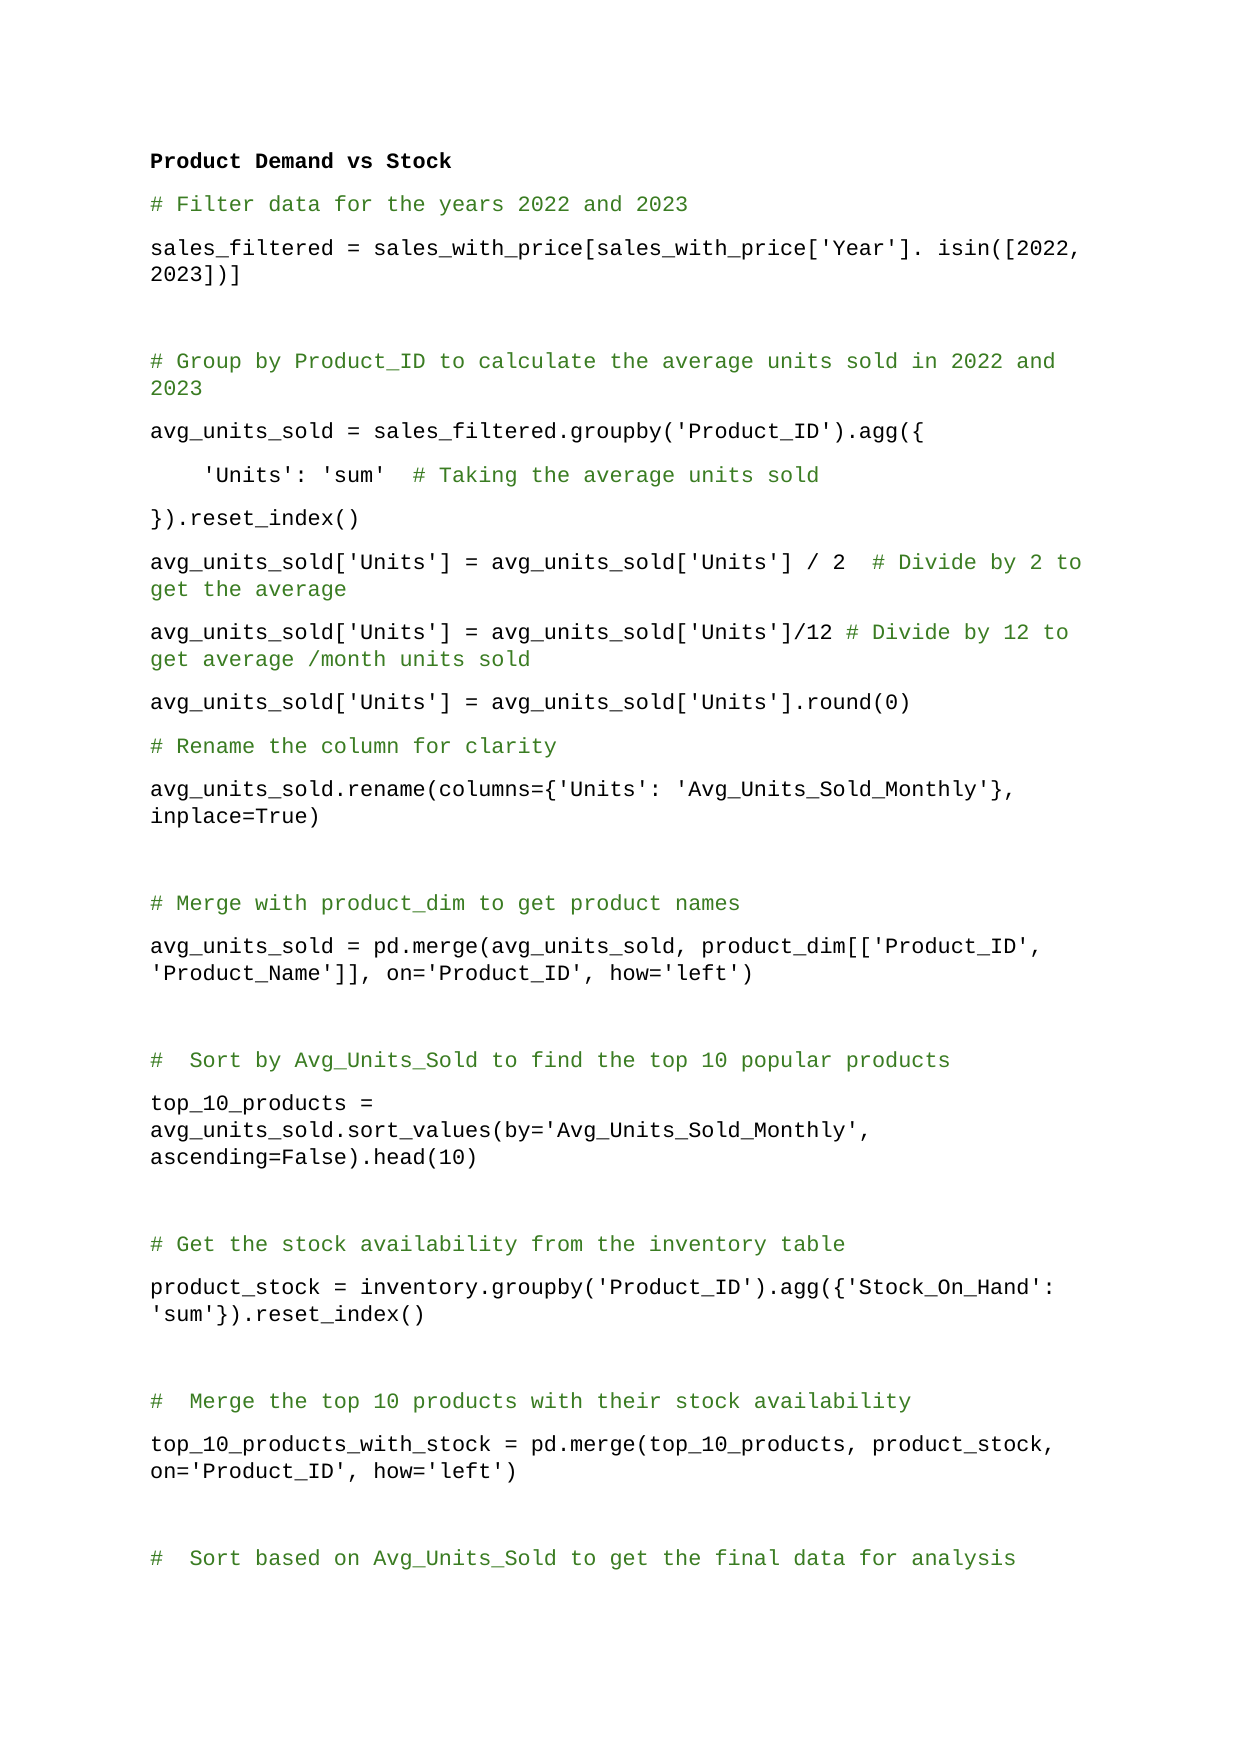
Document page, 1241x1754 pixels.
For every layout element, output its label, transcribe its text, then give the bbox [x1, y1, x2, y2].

text top_10_products = avg_units_sold.sort_values(by='Avg_Units_Sold_Monthly', ascending=False).head(10) [150, 1092, 1090, 1171]
text # Filter data for the years 2022 and 2023 [150, 193, 1090, 218]
text avg_units_sold.rename(columns={'Units': 'Avg_Units_Sold_Monthly'}, inplace=True) [150, 778, 1090, 830]
text # Get the stock availability from the inventory table [150, 1233, 1090, 1258]
text sales_filtered = sales_with_price[sales_with_price['Year']. isin([2022, 2023])] [150, 237, 1090, 288]
text avg_units_sold['Units'] = avg_units_sold['Units']/12 # Divide by 12 to get average /month units sold [150, 621, 1090, 673]
text # Merge the top 10 products with their stock availability [150, 1390, 1090, 1415]
text avg_units_sold['Units'] = avg_units_sold['Units'] / 2 # Divide by 2 to get the average [150, 551, 1090, 603]
text # Sort based on Avg_Units_Sold to get the final data for analysis [150, 1547, 1090, 1572]
text # Merge with product_dim to get product names [150, 892, 1090, 917]
text product_stock = inventory.groupby('Product_ID').agg({'Stock_On_Hand': 'sum'}).reset_index() [150, 1276, 1090, 1328]
text top_10_products_with_stock = pd.merge(top_10_products, product_stock, on='Product_ID', how='left') [150, 1433, 1090, 1485]
text 'Units': 'sum' # Taking the average units sold [150, 464, 1090, 489]
text avg_units_sold = sales_filtered.groupby('Product_ID').agg({ [150, 421, 1090, 446]
text # Rename the column for clarity [150, 735, 1090, 760]
text # Group by Product_ID to calculate the average units sold in 2022 and 2023 [150, 351, 1090, 402]
text # Sort by Avg_Units_Sold to find the top 10 popular products [150, 1049, 1090, 1074]
text avg_units_sold = pd.merge(avg_units_sold, product_dim[['Product_ID', 'Product_Name']], on='Product_ID', how='left') [150, 935, 1090, 987]
text }).reset_index() [150, 508, 1090, 532]
text avg_units_sold['Units'] = avg_units_sold['Units'].round(0) [150, 691, 1090, 716]
text Product Demand vs Stock [150, 150, 1090, 175]
